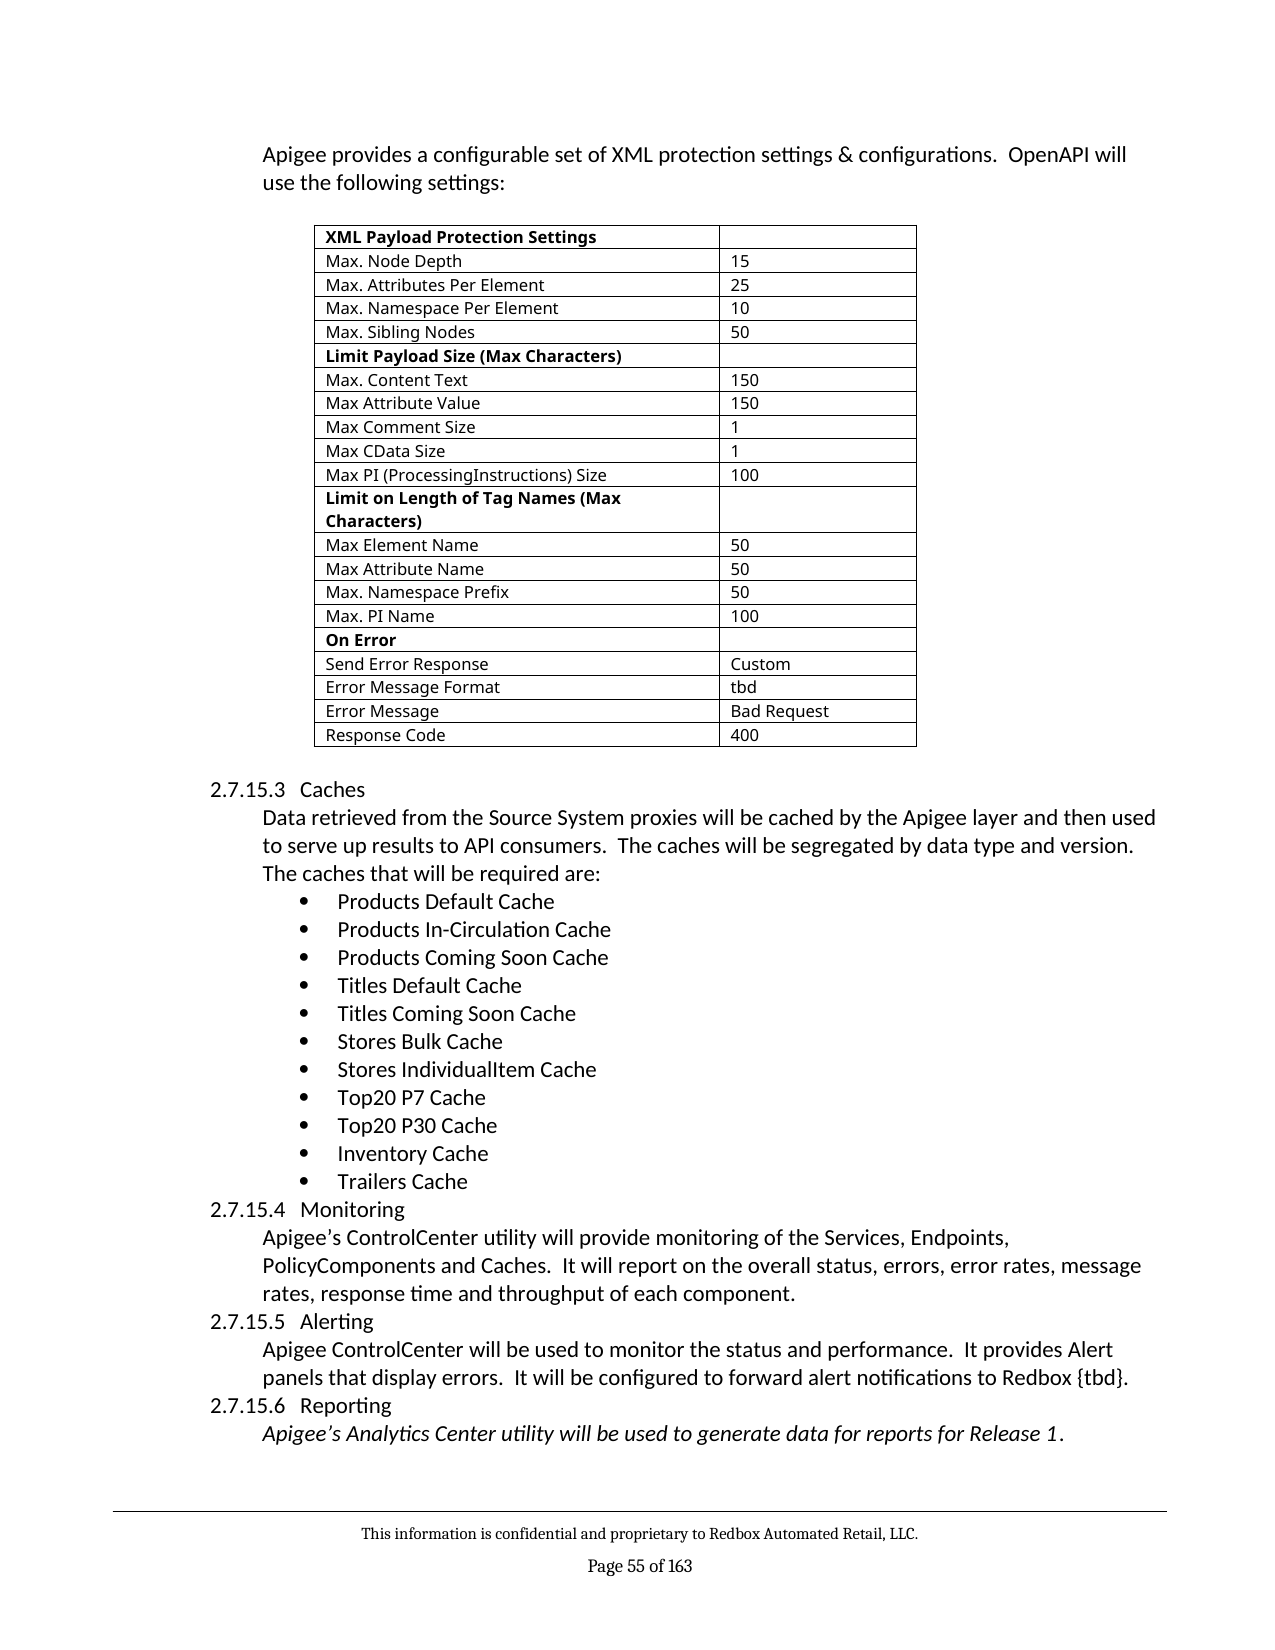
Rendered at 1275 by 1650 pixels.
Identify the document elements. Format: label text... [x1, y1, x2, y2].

list Top20 P30 Cache [300, 1111, 1162, 1139]
list Titles Coming Soon Cache [300, 999, 1162, 1027]
text Apigee provides a configurable set of XML protection settings & configurations. OpenAPI will use the following settings: [262, 141, 1162, 197]
list Products In-Circulation Cache [300, 915, 1162, 943]
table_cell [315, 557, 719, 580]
text Apigee’s Analytics Center utility will be used to generate data for reports for Release 1. [262, 1419, 1162, 1448]
list Products Coming Soon Cache [300, 943, 1162, 971]
text Apigee ControlCenter will be used to monitor the status and performance. It provides Alert panels that display errors. It will be configured to forward alert notifications to Redbox {tbd}. [262, 1336, 1162, 1392]
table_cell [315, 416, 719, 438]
list Titles Default Cache [300, 971, 1162, 999]
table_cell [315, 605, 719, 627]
list Top20 P7 Cache [300, 1083, 1162, 1111]
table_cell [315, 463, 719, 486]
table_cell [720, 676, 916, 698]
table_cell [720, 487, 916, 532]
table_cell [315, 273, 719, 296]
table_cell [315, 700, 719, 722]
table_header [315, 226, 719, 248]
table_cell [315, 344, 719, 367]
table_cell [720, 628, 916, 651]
subtitle Alerting [210, 1307, 1162, 1336]
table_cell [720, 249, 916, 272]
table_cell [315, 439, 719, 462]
subtitle Caches [210, 775, 1162, 803]
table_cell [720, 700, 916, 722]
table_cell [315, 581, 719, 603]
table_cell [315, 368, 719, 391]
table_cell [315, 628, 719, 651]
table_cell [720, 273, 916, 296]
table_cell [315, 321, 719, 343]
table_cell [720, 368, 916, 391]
list Inventory Cache [300, 1139, 1162, 1167]
list Stores IndividualItem Cache [300, 1055, 1162, 1083]
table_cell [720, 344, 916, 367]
text Apigee’s ControlCenter utility will provide monitoring of the Services, Endpoints, PolicyComponents and Caches. It will report on the overall status, errors, error rates, message rates, response time and throughput of each component. [262, 1223, 1162, 1307]
list Stores Bulk Cache [300, 1027, 1162, 1055]
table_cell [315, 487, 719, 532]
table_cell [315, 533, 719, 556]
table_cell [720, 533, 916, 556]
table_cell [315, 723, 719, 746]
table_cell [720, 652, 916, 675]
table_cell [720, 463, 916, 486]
subtitle Reporting [210, 1392, 1162, 1419]
text Data retrieved from the Source System proxies will be cached by the Apigee layer and then used to serve up results to API consumers. The caches will be segregated by data type and version. The caches that will be required are: [262, 803, 1162, 887]
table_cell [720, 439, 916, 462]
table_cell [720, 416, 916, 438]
subtitle Monitoring [210, 1195, 1162, 1223]
list Products Default Cache [300, 887, 1162, 915]
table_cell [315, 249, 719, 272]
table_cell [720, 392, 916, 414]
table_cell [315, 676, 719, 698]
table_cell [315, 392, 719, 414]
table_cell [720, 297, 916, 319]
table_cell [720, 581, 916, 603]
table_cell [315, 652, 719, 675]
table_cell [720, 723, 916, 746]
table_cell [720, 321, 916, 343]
list Trailers Cache [300, 1167, 1162, 1195]
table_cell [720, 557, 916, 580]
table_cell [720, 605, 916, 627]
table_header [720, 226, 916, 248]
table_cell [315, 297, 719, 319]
